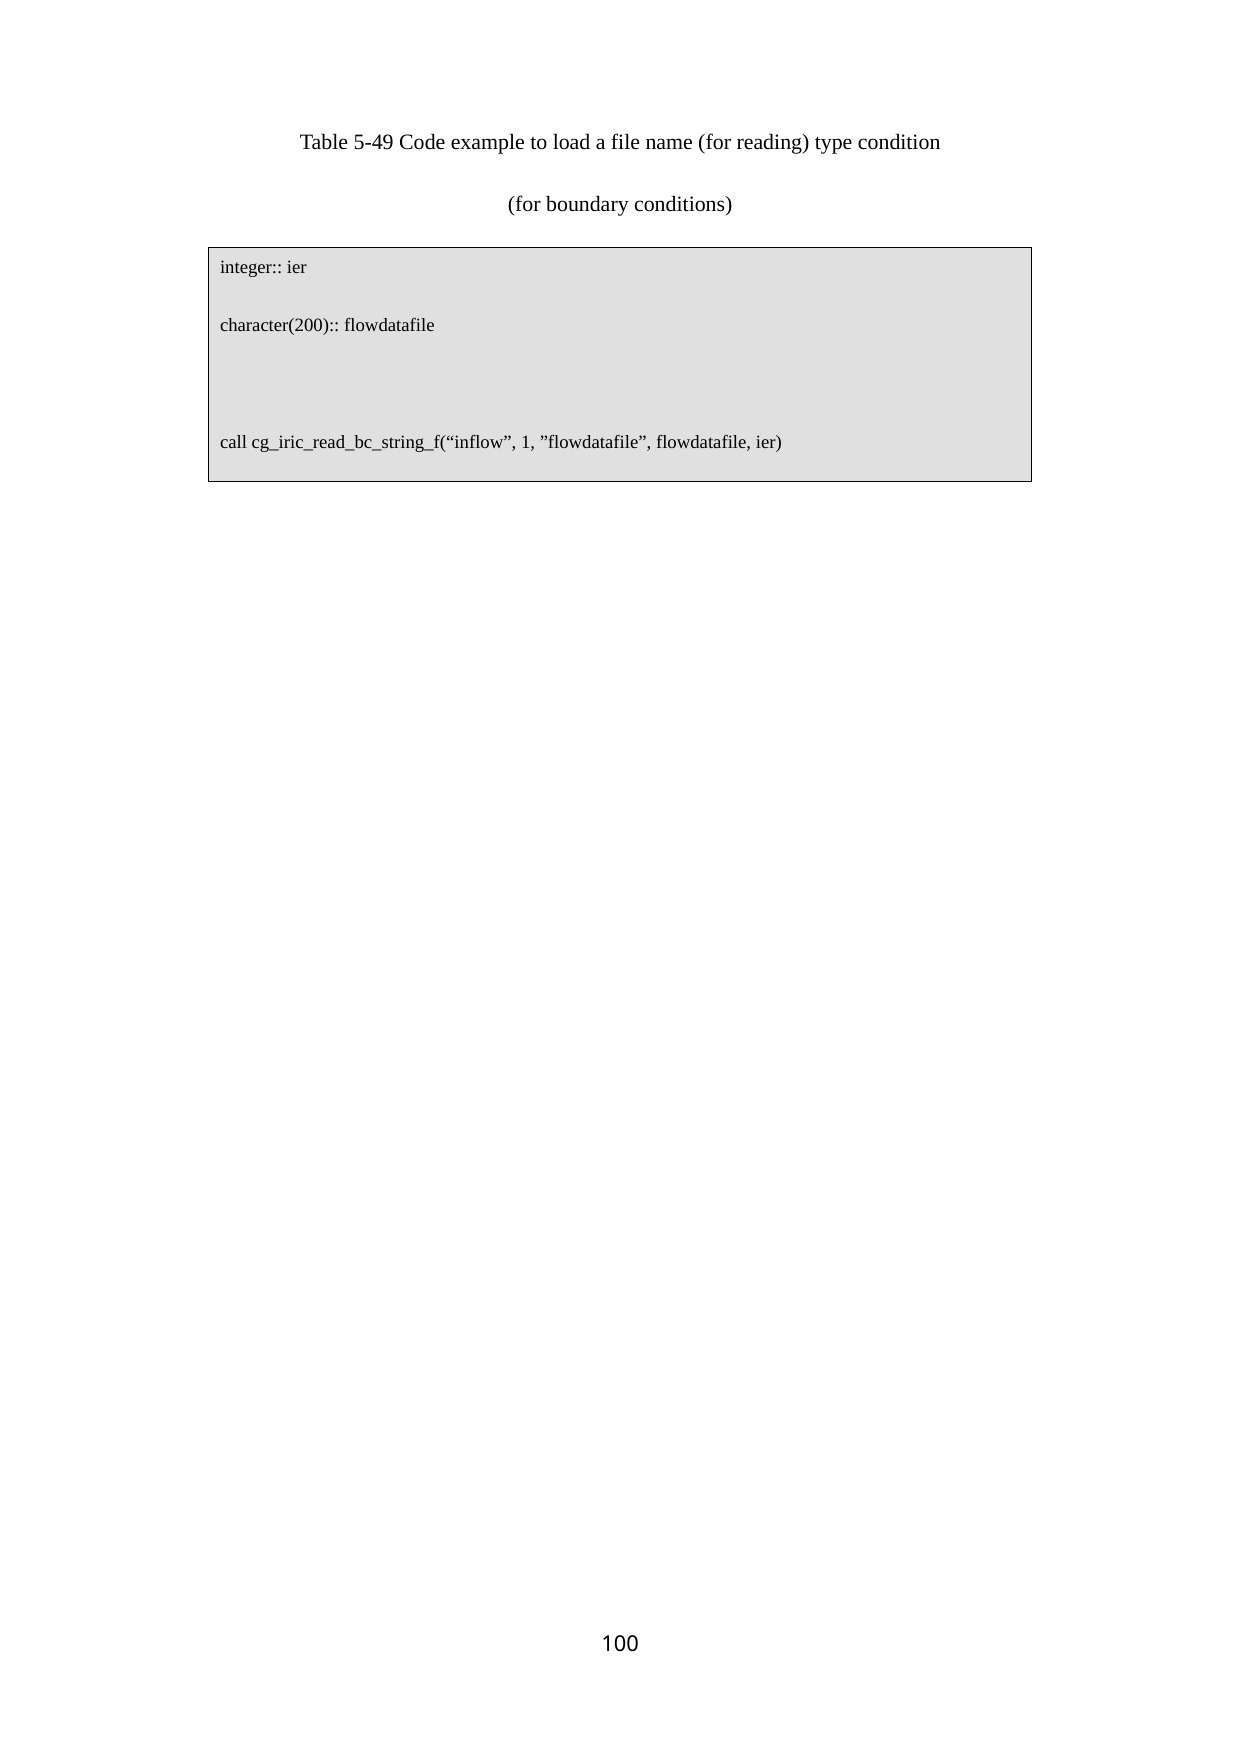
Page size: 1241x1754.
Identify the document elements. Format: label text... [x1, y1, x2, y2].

table_header integer:: ier character(200):: flowdatafile call cg_iric_read_bc_string_f(“inflow”, 1, ”flowdatafile”, flowdatafile, ier) [209, 248, 1031, 481]
text (for boundary conditions) [136, 185, 1104, 222]
